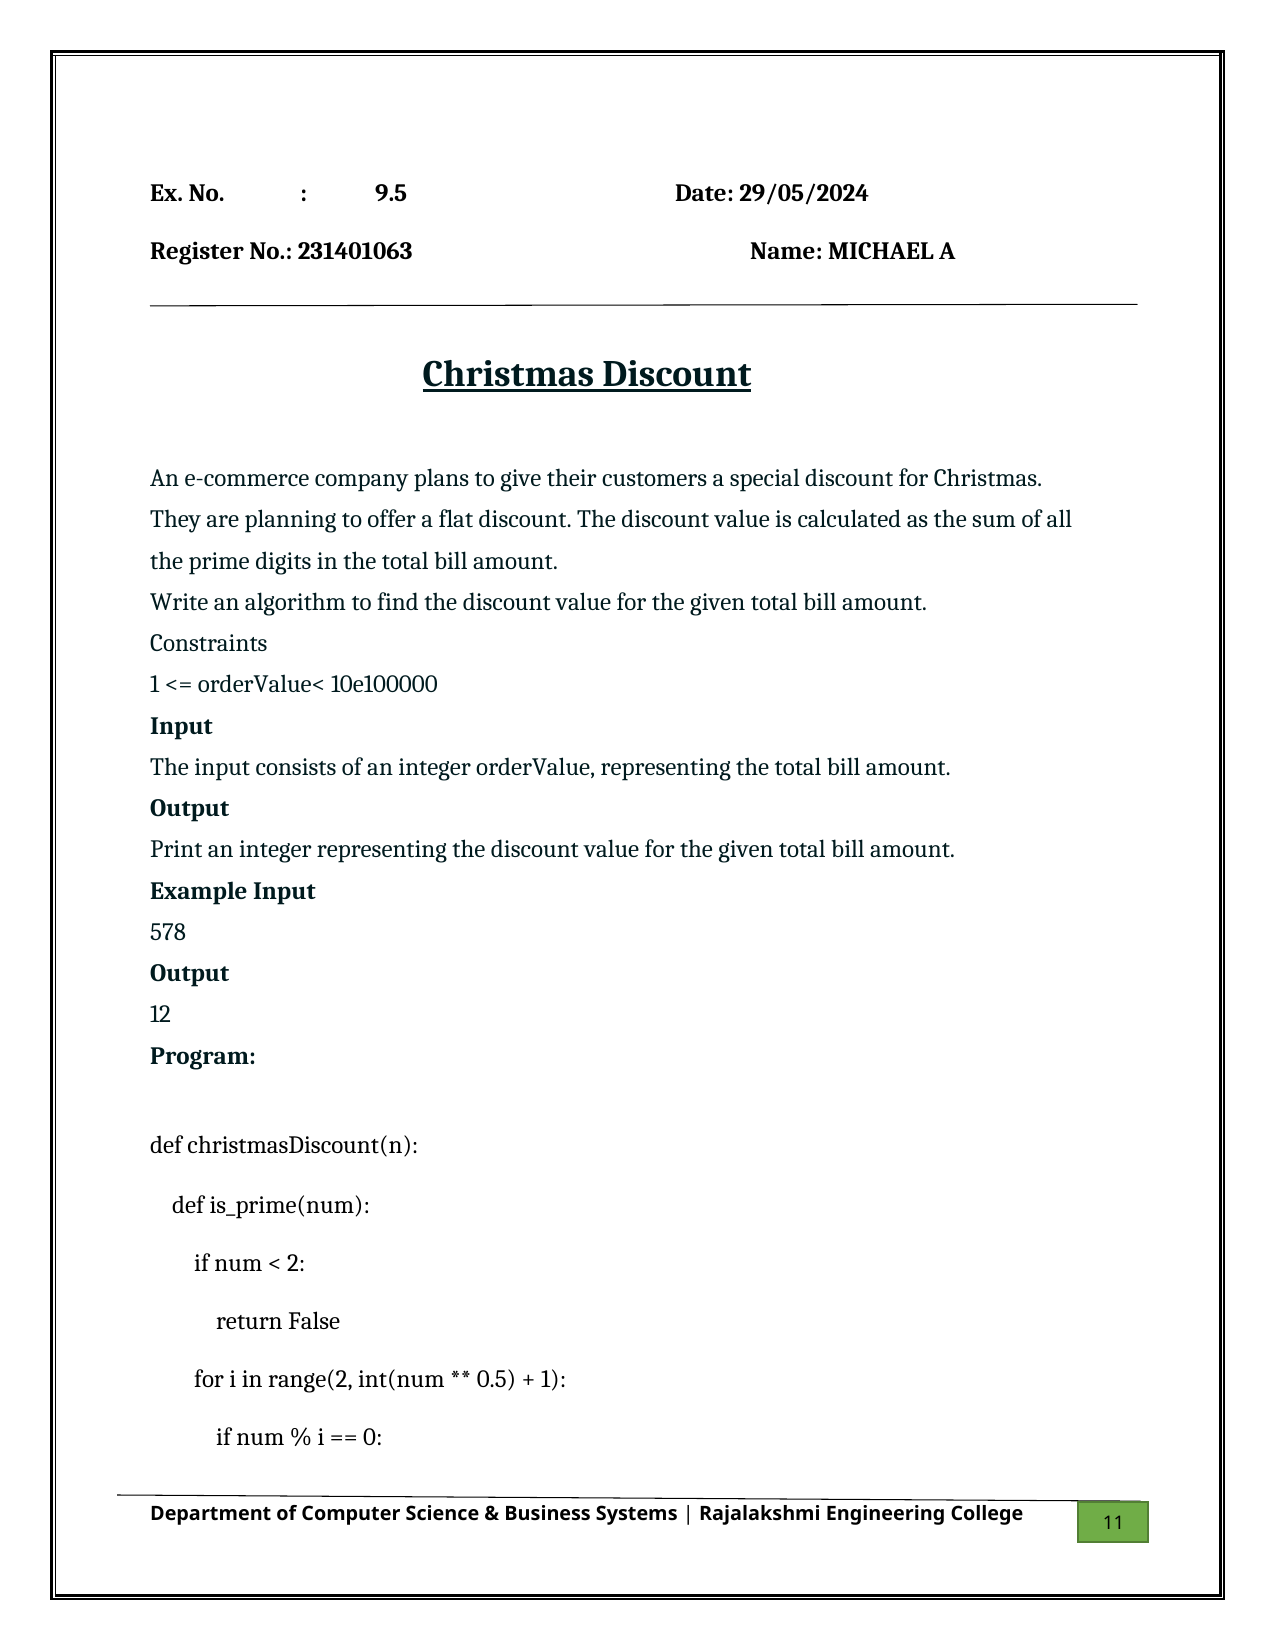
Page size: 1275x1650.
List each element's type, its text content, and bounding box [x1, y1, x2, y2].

text if num % i == 0: [150, 1422, 1125, 1451]
text Example Input [150, 877, 1125, 905]
text Write an algorithm to find the discount value for the given total bill amount. [150, 588, 1125, 617]
text The input consists of an integer orderValue, representing the total bill amount. [150, 753, 1125, 782]
text Register No.: 231401063 Name: MICHAEL A [150, 237, 1125, 266]
text Program: [150, 1042, 1125, 1070]
text the prime digits in the total bill amount. [150, 547, 1125, 575]
text An e-commerce company plans to give their customers a special discount for Christmas. [150, 464, 1125, 493]
text Output [150, 959, 1125, 988]
text Christmas Discount [150, 353, 1125, 396]
text def is_prime(num): [150, 1191, 1125, 1219]
text Ex. No. : 9.5 Date: 29/05/2024 [150, 179, 1125, 208]
text def christmasDiscount(n): [150, 1131, 1125, 1159]
text return False [150, 1307, 1125, 1335]
text for i in range(2, int(num ** 0.5) + 1): [150, 1364, 1125, 1393]
text 12 [150, 1000, 1125, 1029]
text 1 <= orderValue< 10e100000 [150, 670, 1125, 699]
text They are planning to offer a flat discount. The discount value is calculated as the sum of all [150, 505, 1125, 534]
text 578 [150, 918, 1125, 947]
text Output [150, 794, 1125, 823]
text Input [150, 712, 1125, 740]
text Print an integer representing the discount value for the given total bill amount. [150, 835, 1125, 864]
text Constraints [150, 629, 1125, 658]
text if num < 2: [150, 1249, 1125, 1277]
